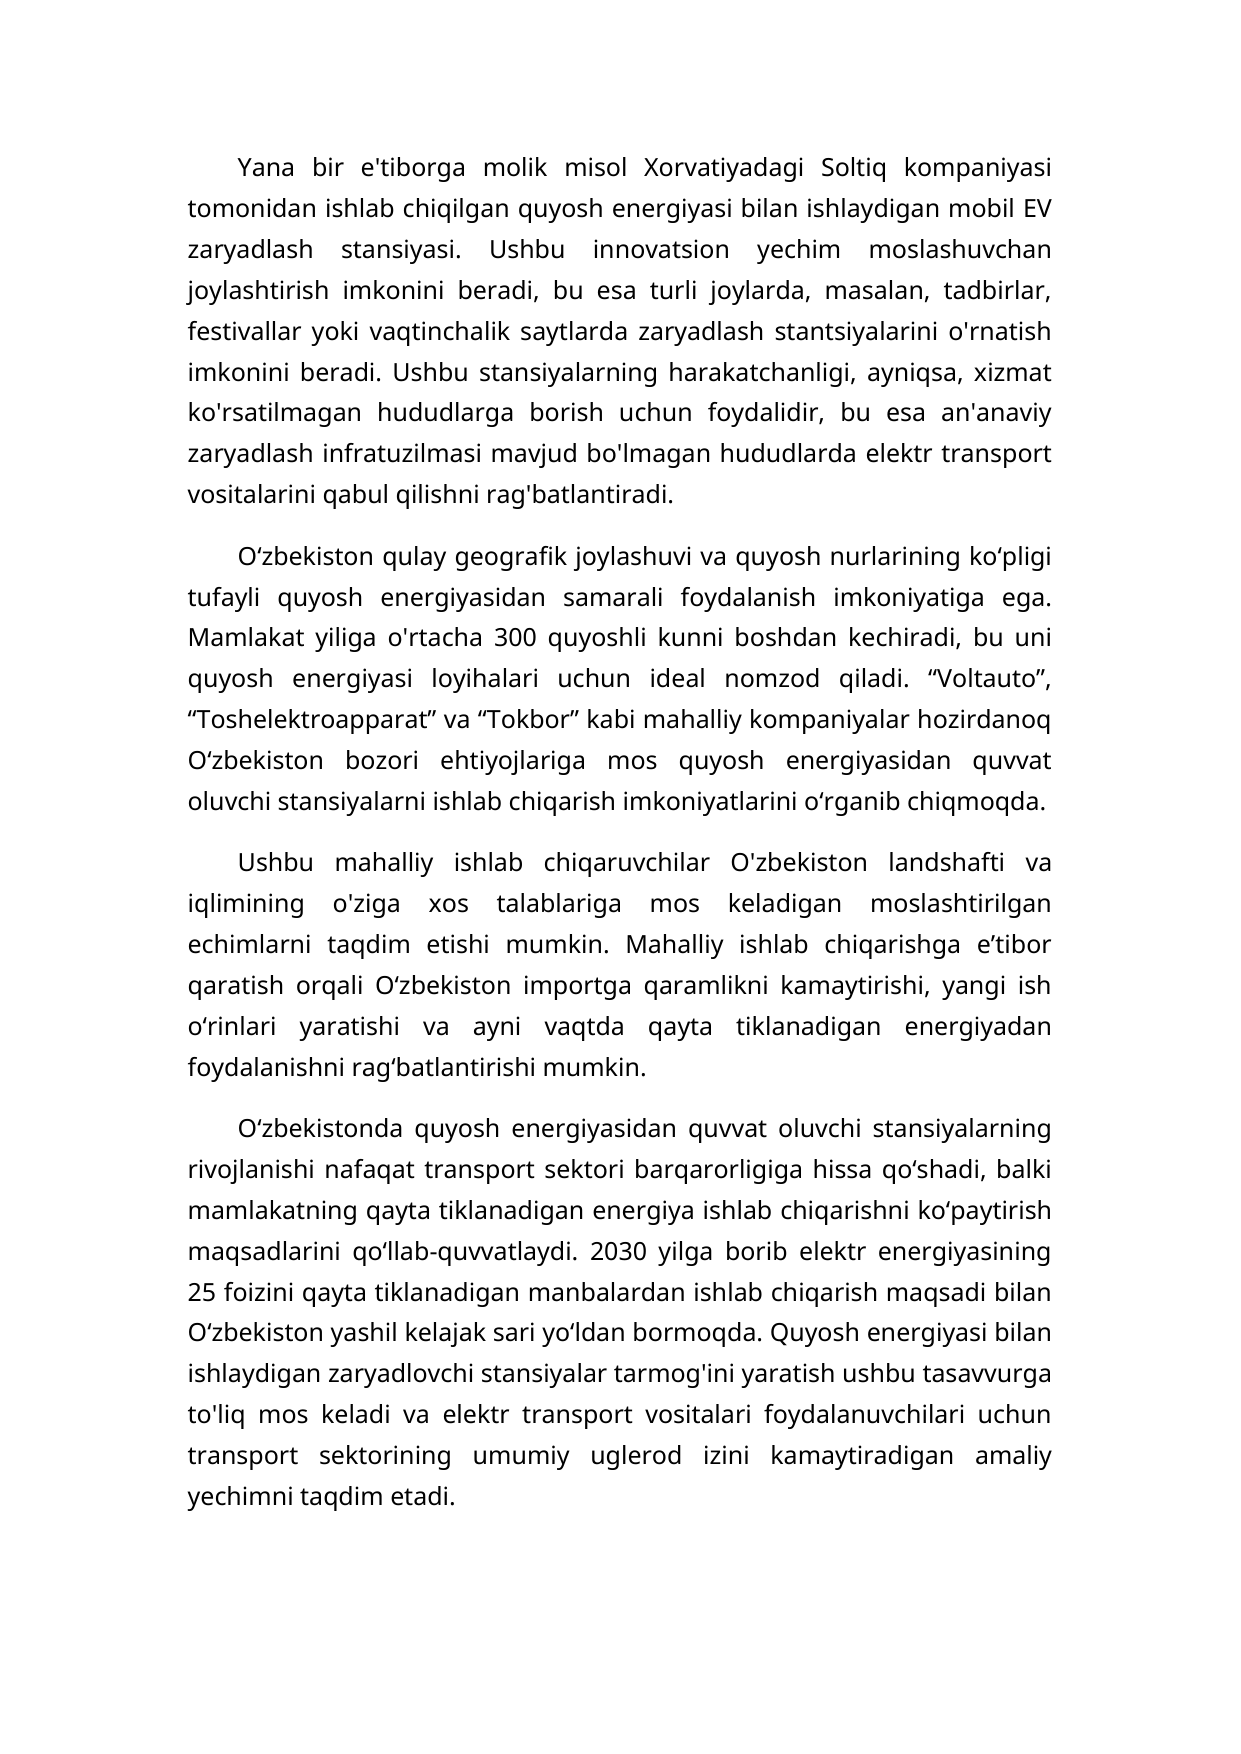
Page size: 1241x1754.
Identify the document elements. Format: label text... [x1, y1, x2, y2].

text O‘zbekistonda quyosh energiyasidan quvvat oluvchi stansiyalarning rivojlanishi nafaqat transport sektori barqarorligiga hissa qo‘shadi, balki mamlakatning qayta tiklanadigan energiya ishlab chiqarishni ko‘paytirish maqsadlarini qo‘llab-quvvatlaydi. 2030 yilga borib elektr energiyasining 25 foizini qayta tiklanadigan manbalardan ishlab chiqarish maqsadi bilan Oʻzbekiston yashil kelajak sari yoʻldan bormoqda. Quyosh energiyasi bilan ishlaydigan zaryadlovchi stansiyalar tarmog'ini yaratish ushbu tasavvurga to'liq mos keladi va elektr transport vositalari foydalanuvchilari uchun transport sektorining umumiy uglerod izini kamaytiradigan amaliy yechimni taqdim etadi. [187, 1111, 1053, 1512]
text Ushbu mahalliy ishlab chiqaruvchilar O'zbekiston landshafti va iqlimining o'ziga xos talablariga mos keladigan moslashtirilgan echimlarni taqdim etishi mumkin. Mahalliy ishlab chiqarishga e’tibor qaratish orqali O‘zbekiston importga qaramlikni kamaytirishi, yangi ish o‘rinlari yaratishi va ayni vaqtda qayta tiklanadigan energiyadan foydalanishni rag‘batlantirishi mumkin. [187, 845, 1053, 1083]
text O‘zbekiston qulay geografik joylashuvi va quyosh nurlarining ko‘pligi tufayli quyosh energiyasidan samarali foydalanish imkoniyatiga ega. Mamlakat yiliga o'rtacha 300 quyoshli kunni boshdan kechiradi, bu uni quyosh energiyasi loyihalari uchun ideal nomzod qiladi. “Voltauto”, “Toshelektroapparat” va “Tokbor” kabi mahalliy kompaniyalar hozirdanoq O‘zbekiston bozori ehtiyojlariga mos quyosh energiyasidan quvvat oluvchi stansiyalarni ishlab chiqarish imkoniyatlarini o‘rganib chiqmoqda. [187, 538, 1053, 817]
text Yana bir e'tiborga molik misol Xorvatiyadagi Soltiq kompaniyasi tomonidan ishlab chiqilgan quyosh energiyasi bilan ishlaydigan mobil EV zaryadlash stansiyasi. Ushbu innovatsion yechim moslashuvchan joylashtirish imkonini beradi, bu esa turli joylarda, masalan, tadbirlar, festivallar yoki vaqtinchalik saytlarda zaryadlash stantsiyalarini o'rnatish imkonini beradi. Ushbu stansiyalarning harakatchanligi, ayniqsa, xizmat ko'rsatilmagan hududlarga borish uchun foydalidir, bu esa an'anaviy zaryadlash infratuzilmasi mavjud bo'lmagan hududlarda elektr transport vositalarini qabul qilishni rag'batlantiradi. [187, 150, 1053, 511]
